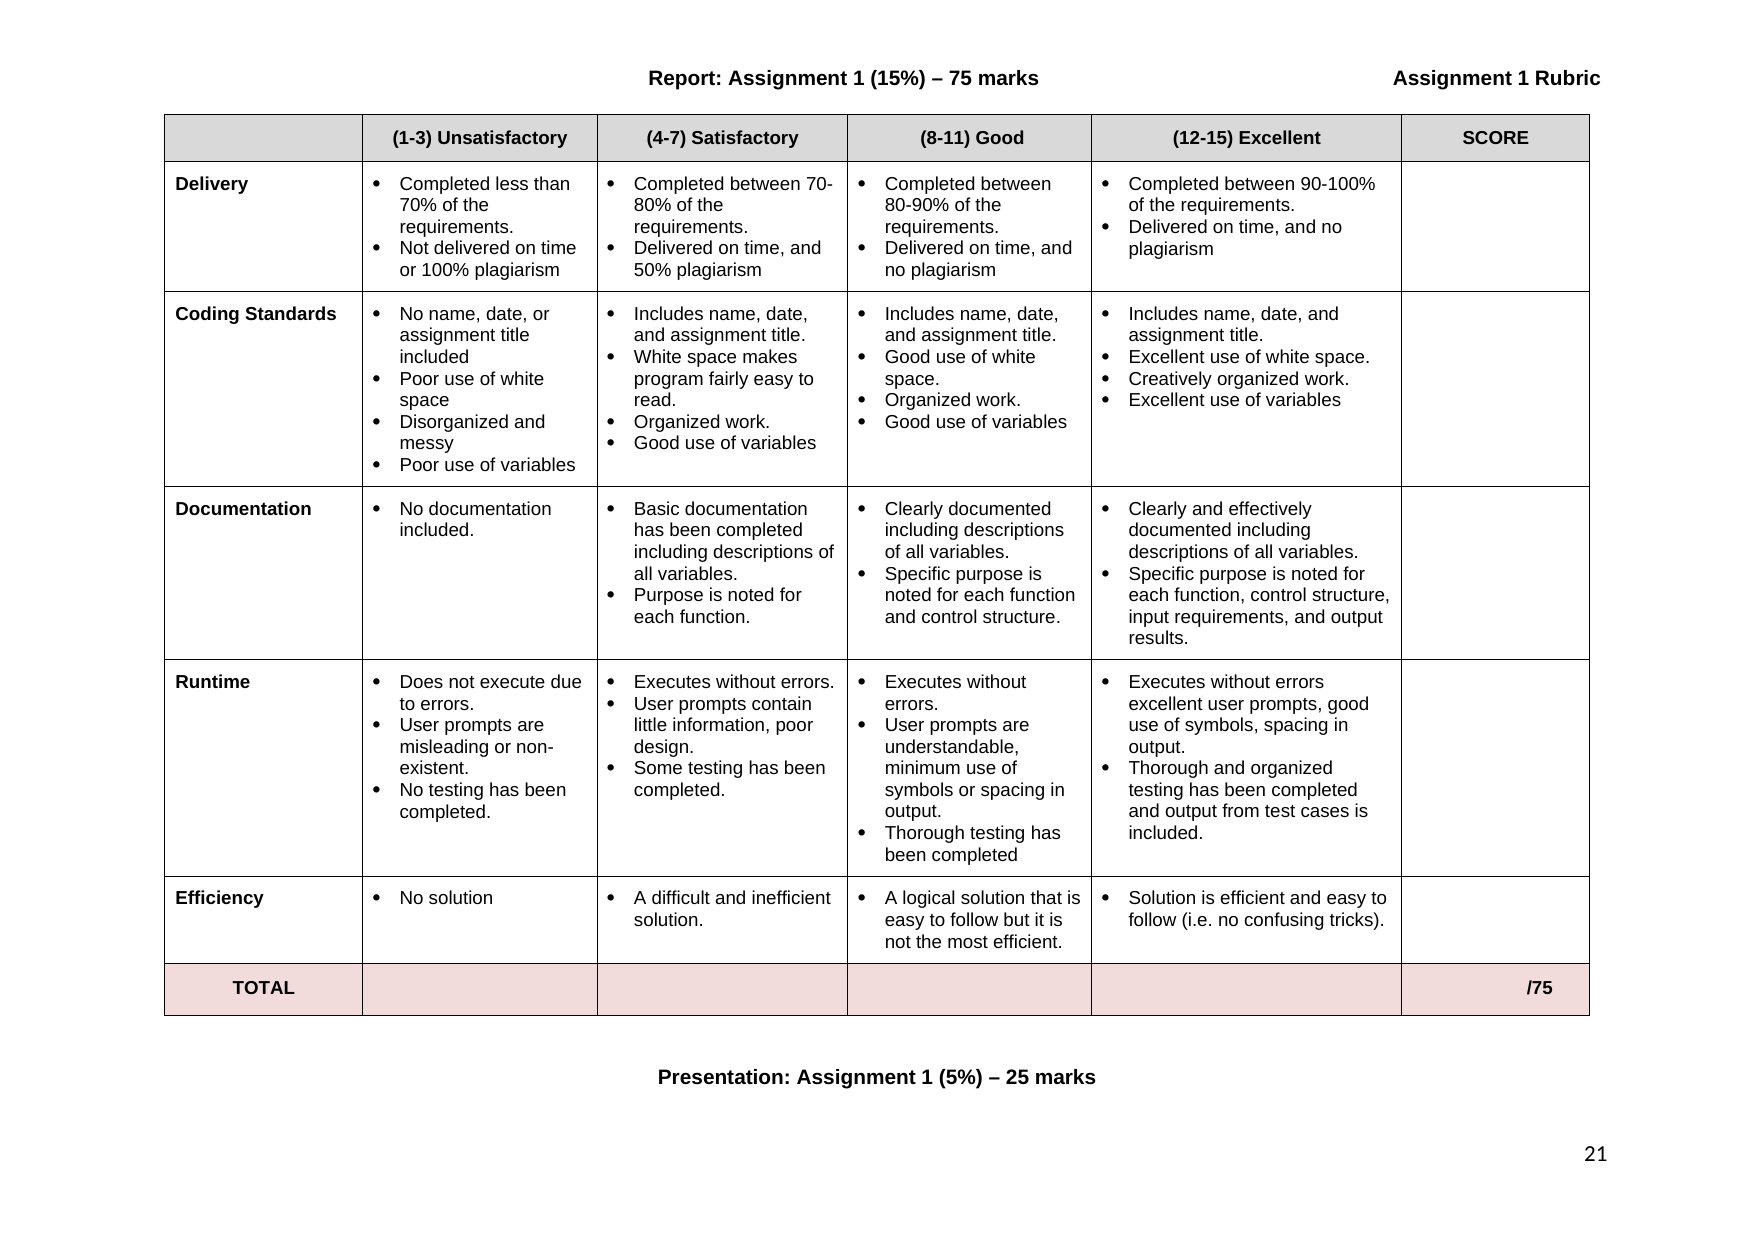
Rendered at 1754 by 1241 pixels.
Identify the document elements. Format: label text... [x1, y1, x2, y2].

table_cell Completed less than 70% of the requirements. Not delivered on time or 100% plagiarism [363, 162, 597, 291]
table_cell Runtime [165, 660, 362, 876]
table_cell [1402, 162, 1589, 291]
table_cell Does not execute due to errors. User prompts are misleading or non-existent. No testing has been completed. [363, 660, 597, 876]
table_cell [1402, 660, 1589, 876]
table_header (8-11) Good [848, 115, 1091, 161]
table_cell Solution is efficient and easy to follow (i.e. no confusing tricks). [1092, 877, 1401, 962]
table_cell [598, 964, 847, 1015]
table_cell Executes without errors excellent user prompts, good use of symbols, spacing in output. Thorough and organized testing has been completed and output from test cases is included. [1092, 660, 1401, 876]
text Presentation: Assignment 1 (5%) – 25 marks [147, 1065, 1607, 1089]
table_cell TOTAL [165, 964, 362, 1015]
table_header (4-7) Satisfactory [598, 115, 847, 161]
table_cell [1402, 877, 1589, 962]
table_cell No name, date, or assignment title included Poor use of white space Disorganized and messy Poor use of variables [363, 292, 597, 486]
table_cell Clearly and effectively documented including descriptions of all variables. Specific purpose is noted for each function, control structure, input requirements, and output results. [1092, 487, 1401, 659]
table_cell [1402, 292, 1589, 486]
table_cell [848, 964, 1091, 1015]
table_cell Coding Standards [165, 292, 362, 486]
table_cell Executes without errors. User prompts contain little information, poor design. Some testing has been completed. [598, 660, 847, 876]
table_cell Includes name, date, and assignment title. Excellent use of white space. Creatively organized work. Excellent use of variables [1092, 292, 1401, 486]
table_cell Completed between 80-90% of the requirements. Delivered on time, and no plagiarism [848, 162, 1091, 291]
table_cell [1092, 964, 1401, 1015]
table_cell A logical solution that is easy to follow but it is not the most efficient. [848, 877, 1091, 962]
table_header (1-3) Unsatisfactory [363, 115, 597, 161]
table_cell Basic documentation has been completed including descriptions of all variables. Purpose is noted for each function. [598, 487, 847, 659]
table_cell Documentation [165, 487, 362, 659]
table_cell Includes name, date, and assignment title. White space makes program fairly easy to read. Organized work. Good use of variables [598, 292, 847, 486]
table_cell Completed between 70-80% of the requirements. Delivered on time, and 50% plagiarism [598, 162, 847, 291]
table_cell Executes without errors. User prompts are understandable, minimum use of symbols or spacing in output. Thorough testing has been completed [848, 660, 1091, 876]
table_cell /75 [1402, 964, 1589, 1015]
table_cell Clearly documented including descriptions of all variables. Specific purpose is noted for each function and control structure. [848, 487, 1091, 659]
table_cell Efficiency [165, 877, 362, 962]
table_cell A difficult and inefficient solution. [598, 877, 847, 962]
table_cell Completed between 90-100% of the requirements. Delivered on time, and no plagiarism [1092, 162, 1401, 291]
table_header (12-15) Excellent [1092, 115, 1401, 161]
table_cell No solution [363, 877, 597, 962]
table_cell Includes name, date, and assignment title. Good use of white space. Organized work. Good use of variables [848, 292, 1091, 486]
table_cell [1402, 487, 1589, 659]
table_cell Delivery [165, 162, 362, 291]
table_header SCORE [1402, 115, 1589, 161]
text Report: Assignment 1 (15%) – 75 marks Assignment 1 Rubric [147, 66, 1607, 89]
table_cell [363, 964, 597, 1015]
table_header [165, 115, 362, 161]
table_cell No documentation included. [363, 487, 597, 659]
